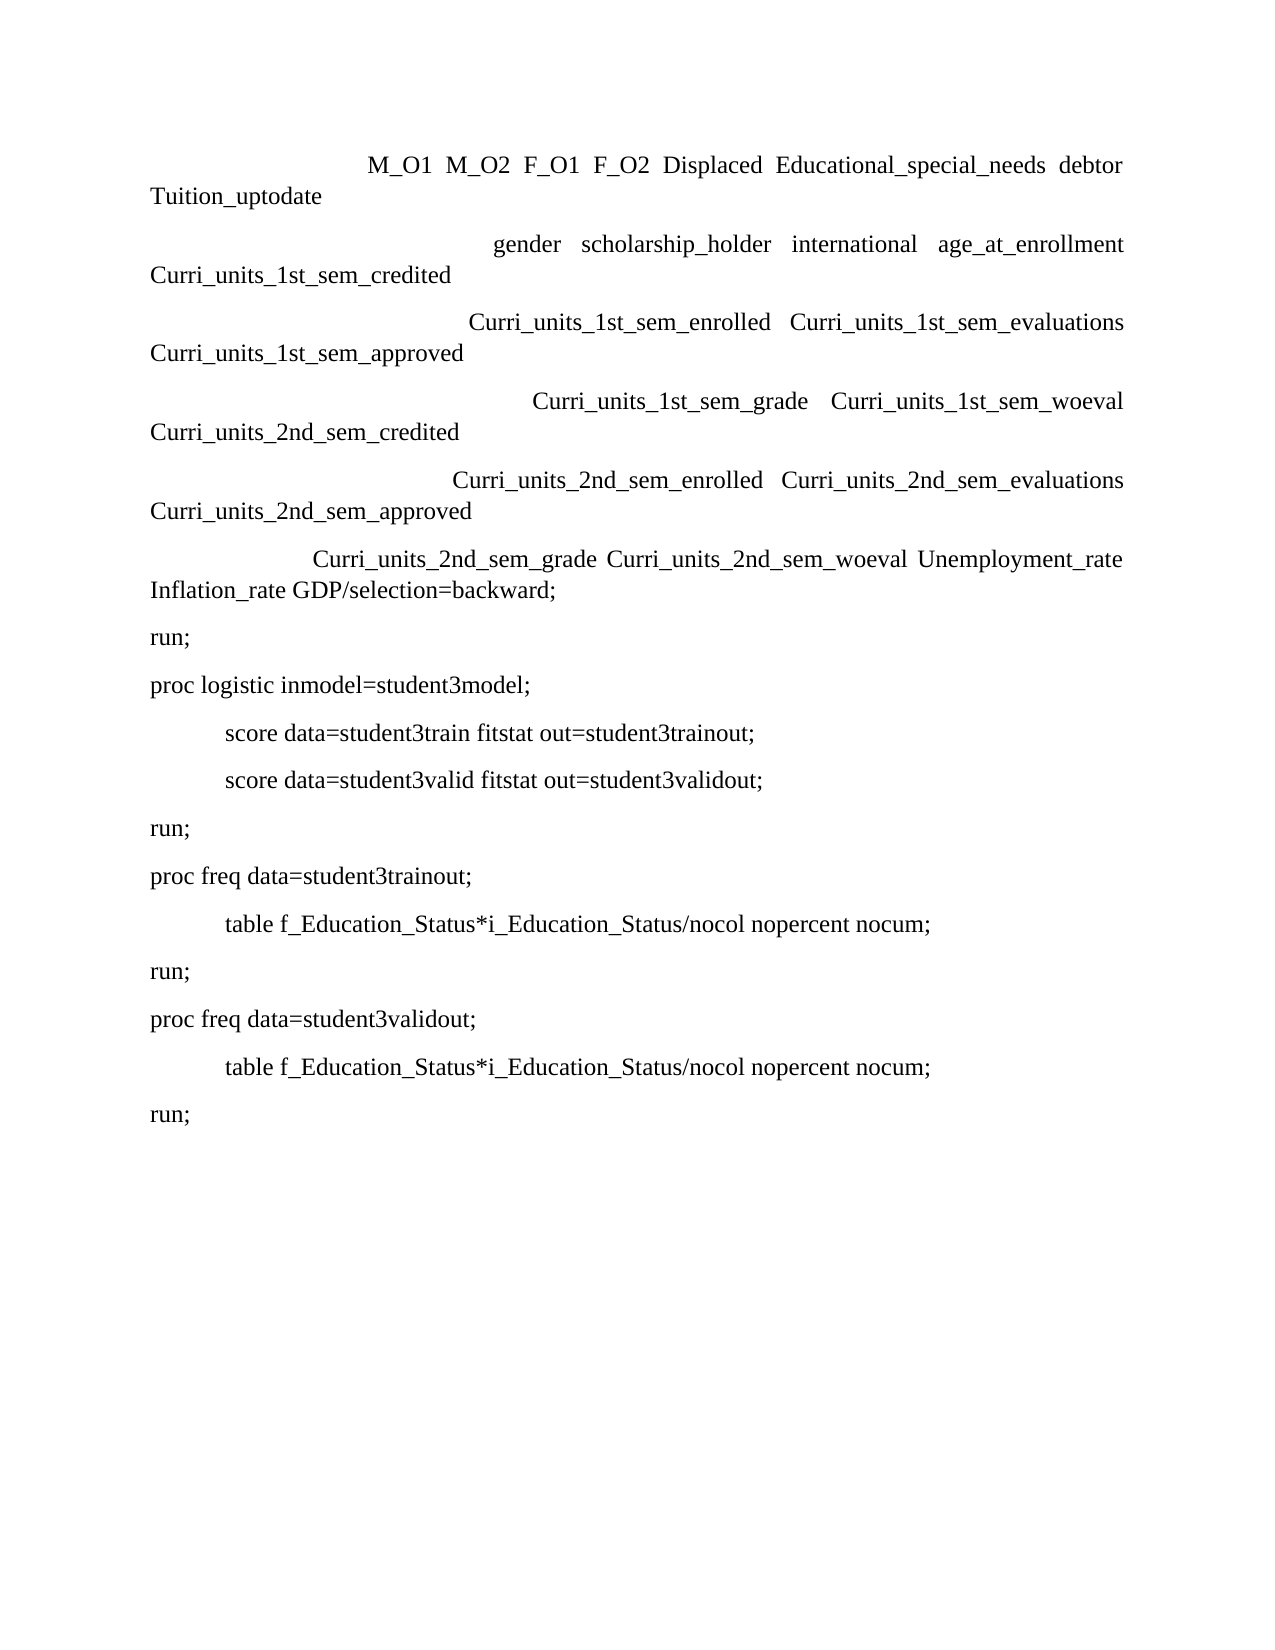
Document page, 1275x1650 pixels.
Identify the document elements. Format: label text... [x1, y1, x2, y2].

text proc logistic inmodel=student3model; [150, 670, 1125, 699]
text table f_Education_Status*i_Education_Status/nocol nopercent nocum; [150, 909, 1125, 937]
text run; [150, 622, 1125, 651]
text Curri_units_2nd_sem_grade Curri_units_2nd_sem_woeval Unemployment_rate Inflation_rate GDP/selection=backward; [150, 544, 1125, 603]
text run; [150, 1099, 1125, 1128]
text gender scholarship_holder international age_at_enrollment Curri_units_1st_sem_credited [150, 229, 1125, 288]
text Curri_units_1st_sem_grade Curri_units_1st_sem_woeval Curri_units_2nd_sem_credited [150, 386, 1125, 446]
text Curri_units_1st_sem_enrolled Curri_units_1st_sem_evaluations Curri_units_1st_sem_approved [150, 307, 1125, 367]
text M_O1 M_O2 F_O1 F_O2 Displaced Educational_special_needs debtor Tuition_uptodate [150, 150, 1125, 210]
text run; [150, 956, 1125, 985]
text run; [150, 813, 1125, 842]
text proc freq data=student3validout; [150, 1004, 1125, 1033]
text Curri_units_2nd_sem_enrolled Curri_units_2nd_sem_evaluations Curri_units_2nd_sem_approved [150, 465, 1125, 525]
text score data=student3train fitstat out=student3trainout; [150, 718, 1125, 747]
text table f_Education_Status*i_Education_Status/nocol nopercent nocum; [150, 1052, 1125, 1081]
text score data=student3valid fitstat out=student3validout; [150, 766, 1125, 794]
text proc freq data=student3trainout; [150, 861, 1125, 890]
